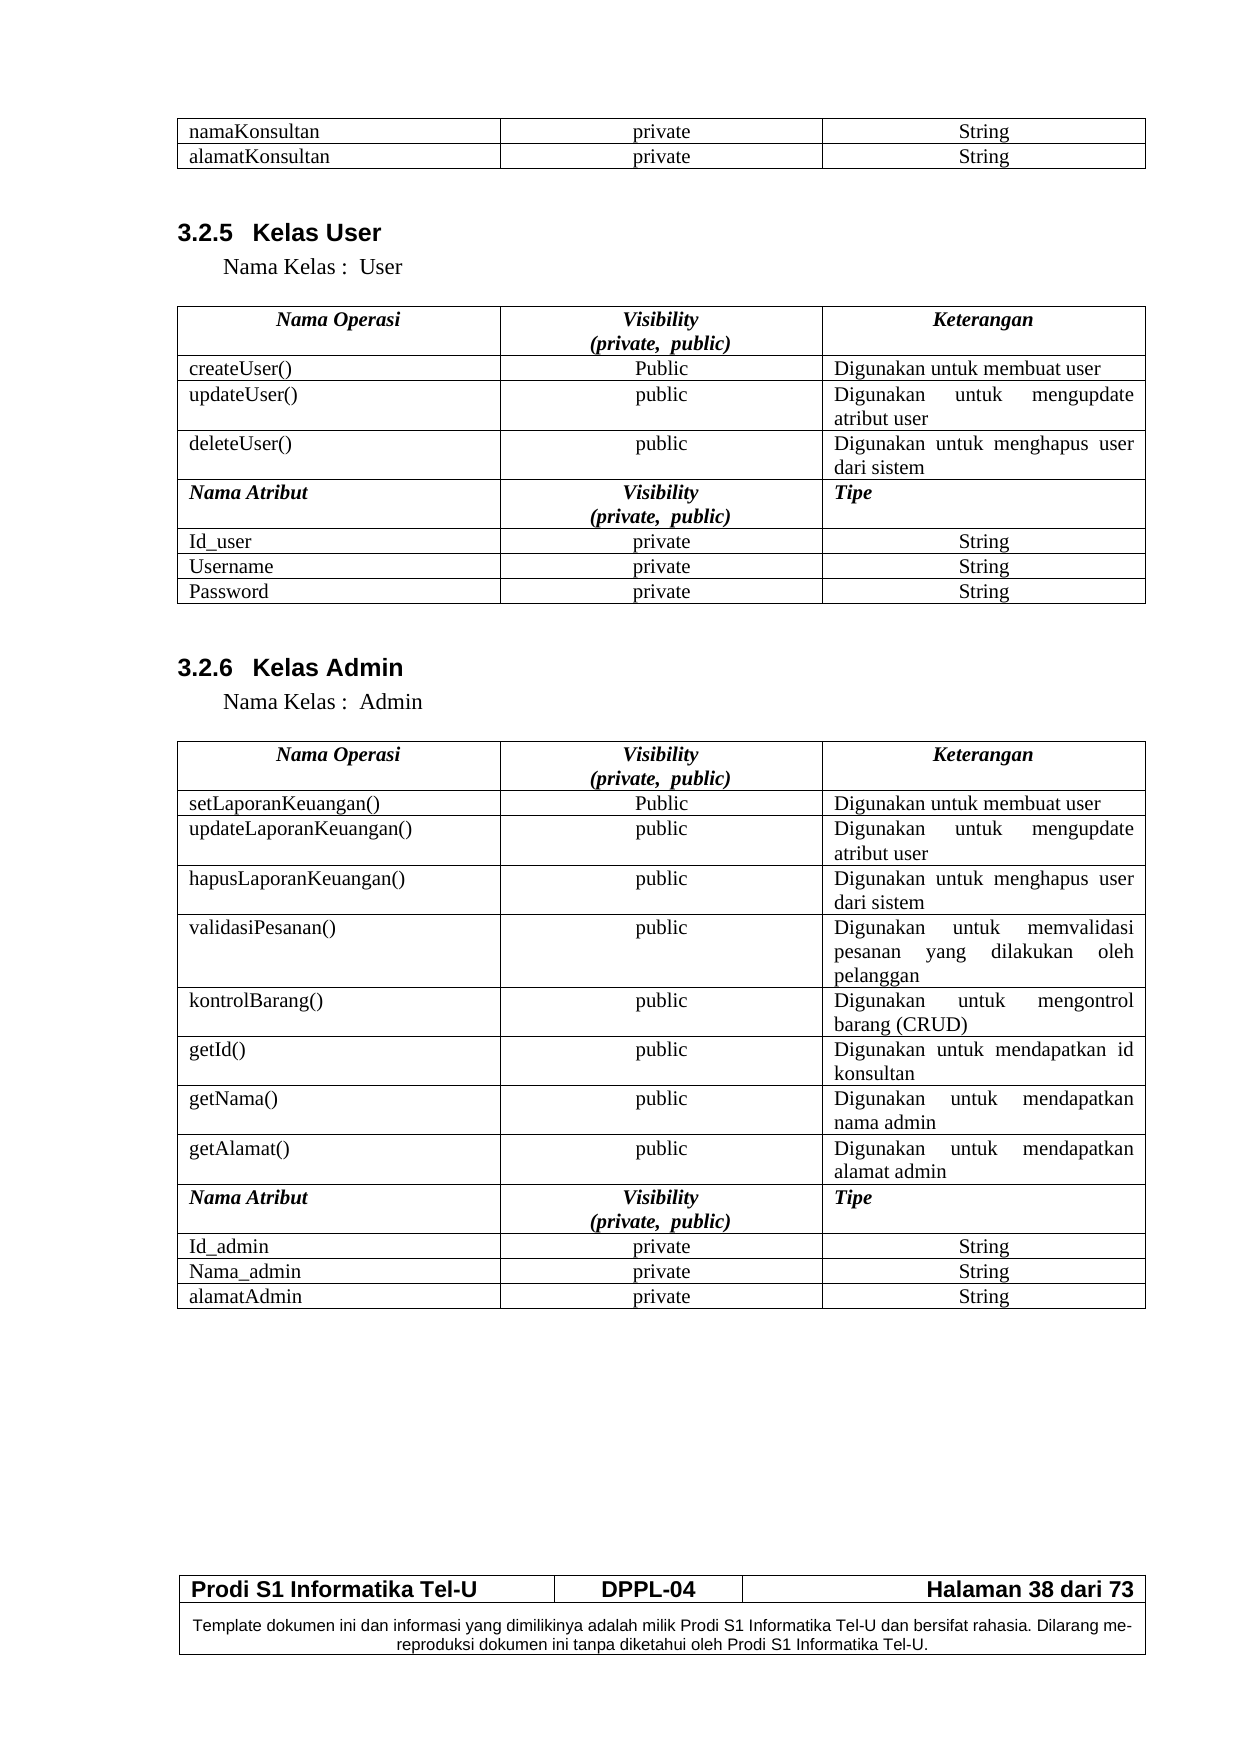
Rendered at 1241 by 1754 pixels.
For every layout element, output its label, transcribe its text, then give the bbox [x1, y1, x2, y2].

table_header Nama Operasi [178, 307, 500, 355]
text Nama Kelas : Admin [177, 688, 1122, 715]
subtitle Kelas User [177, 218, 1122, 247]
table_cell Visibility (private, public) [501, 480, 822, 528]
table_cell validasiPesanan() [178, 915, 500, 987]
table_cell String [823, 119, 1145, 143]
table_cell Visibility (private, public) [501, 1185, 822, 1233]
table_cell String [823, 144, 1145, 168]
table_cell Digunakan untuk mendapatkan alamat admin [823, 1135, 1145, 1183]
table_cell Digunakan untuk membuat user [823, 356, 1145, 380]
subtitle Kelas Admin [177, 653, 1122, 682]
table_header Visibility (private, public) [501, 307, 822, 355]
table_cell private [501, 1259, 822, 1283]
table_cell hapusLaporanKeuangan() [178, 866, 500, 914]
table_cell getNama() [178, 1086, 500, 1134]
table_header Keterangan [823, 742, 1145, 790]
table_cell String [823, 1234, 1145, 1258]
table_cell deleteUser() [178, 431, 500, 479]
table_cell Tipe [823, 480, 1145, 528]
table_cell public [501, 1037, 822, 1085]
table_cell private [501, 529, 822, 553]
table_cell Username [178, 554, 500, 578]
table_header Keterangan [823, 307, 1145, 355]
text Nama Kelas : User [177, 253, 1122, 280]
table_cell Digunakan untuk mengupdate atribut user [823, 816, 1145, 864]
table_cell private [501, 144, 822, 168]
table_cell Public [501, 356, 822, 380]
table_cell public [501, 1135, 822, 1183]
table_cell updateLaporanKeuangan() [178, 816, 500, 864]
table_cell kontrolBarang() [178, 988, 500, 1036]
table_cell Digunakan untuk mendapatkan id konsultan [823, 1037, 1145, 1085]
table_cell alamatKonsultan [178, 144, 500, 168]
table_cell Digunakan untuk menghapus user dari sistem [823, 866, 1145, 914]
table_cell getAlamat() [178, 1135, 500, 1183]
table_header Visibility (private, public) [501, 742, 822, 790]
table_cell public [501, 431, 822, 479]
table_cell public [501, 1086, 822, 1134]
table_cell String [823, 579, 1145, 603]
table_cell private [501, 119, 822, 143]
table_cell private [501, 1234, 822, 1258]
table_cell Digunakan untuk menghapus user dari sistem [823, 431, 1145, 479]
table_cell public [501, 866, 822, 914]
table_cell public [501, 915, 822, 987]
table_cell Digunakan untuk membuat user [823, 791, 1145, 815]
table_cell alamatAdmin [178, 1284, 500, 1308]
table_cell Digunakan untuk mengupdate atribut user [823, 381, 1145, 429]
table_cell setLaporanKeuangan() [178, 791, 500, 815]
table_cell Nama Atribut [178, 480, 500, 528]
table_cell private [501, 1284, 822, 1308]
table_cell Password [178, 579, 500, 603]
table_cell updateUser() [178, 381, 500, 429]
table_cell Tipe [823, 1185, 1145, 1233]
table_cell public [501, 381, 822, 429]
table_cell private [501, 579, 822, 603]
table_cell Digunakan untuk mendapatkan nama admin [823, 1086, 1145, 1134]
table_cell String [823, 529, 1145, 553]
table_cell String [823, 1284, 1145, 1308]
table_cell Digunakan untuk memvalidasi pesanan yang dilakukan oleh pelanggan [823, 915, 1145, 987]
table_cell Nama_admin [178, 1259, 500, 1283]
table_cell Nama Atribut [178, 1185, 500, 1233]
table_header Nama Operasi [178, 742, 500, 790]
table_cell namaKonsultan [178, 119, 500, 143]
table_cell Digunakan untuk mengontrol barang (CRUD) [823, 988, 1145, 1036]
table_cell Id_admin [178, 1234, 500, 1258]
table_cell String [823, 554, 1145, 578]
table_cell public [501, 816, 822, 864]
table_cell createUser() [178, 356, 500, 380]
table_cell public [501, 988, 822, 1036]
table_cell String [823, 1259, 1145, 1283]
table_cell private [501, 554, 822, 578]
table_cell Public [501, 791, 822, 815]
table_cell Id_user [178, 529, 500, 553]
table_cell getId() [178, 1037, 500, 1085]
